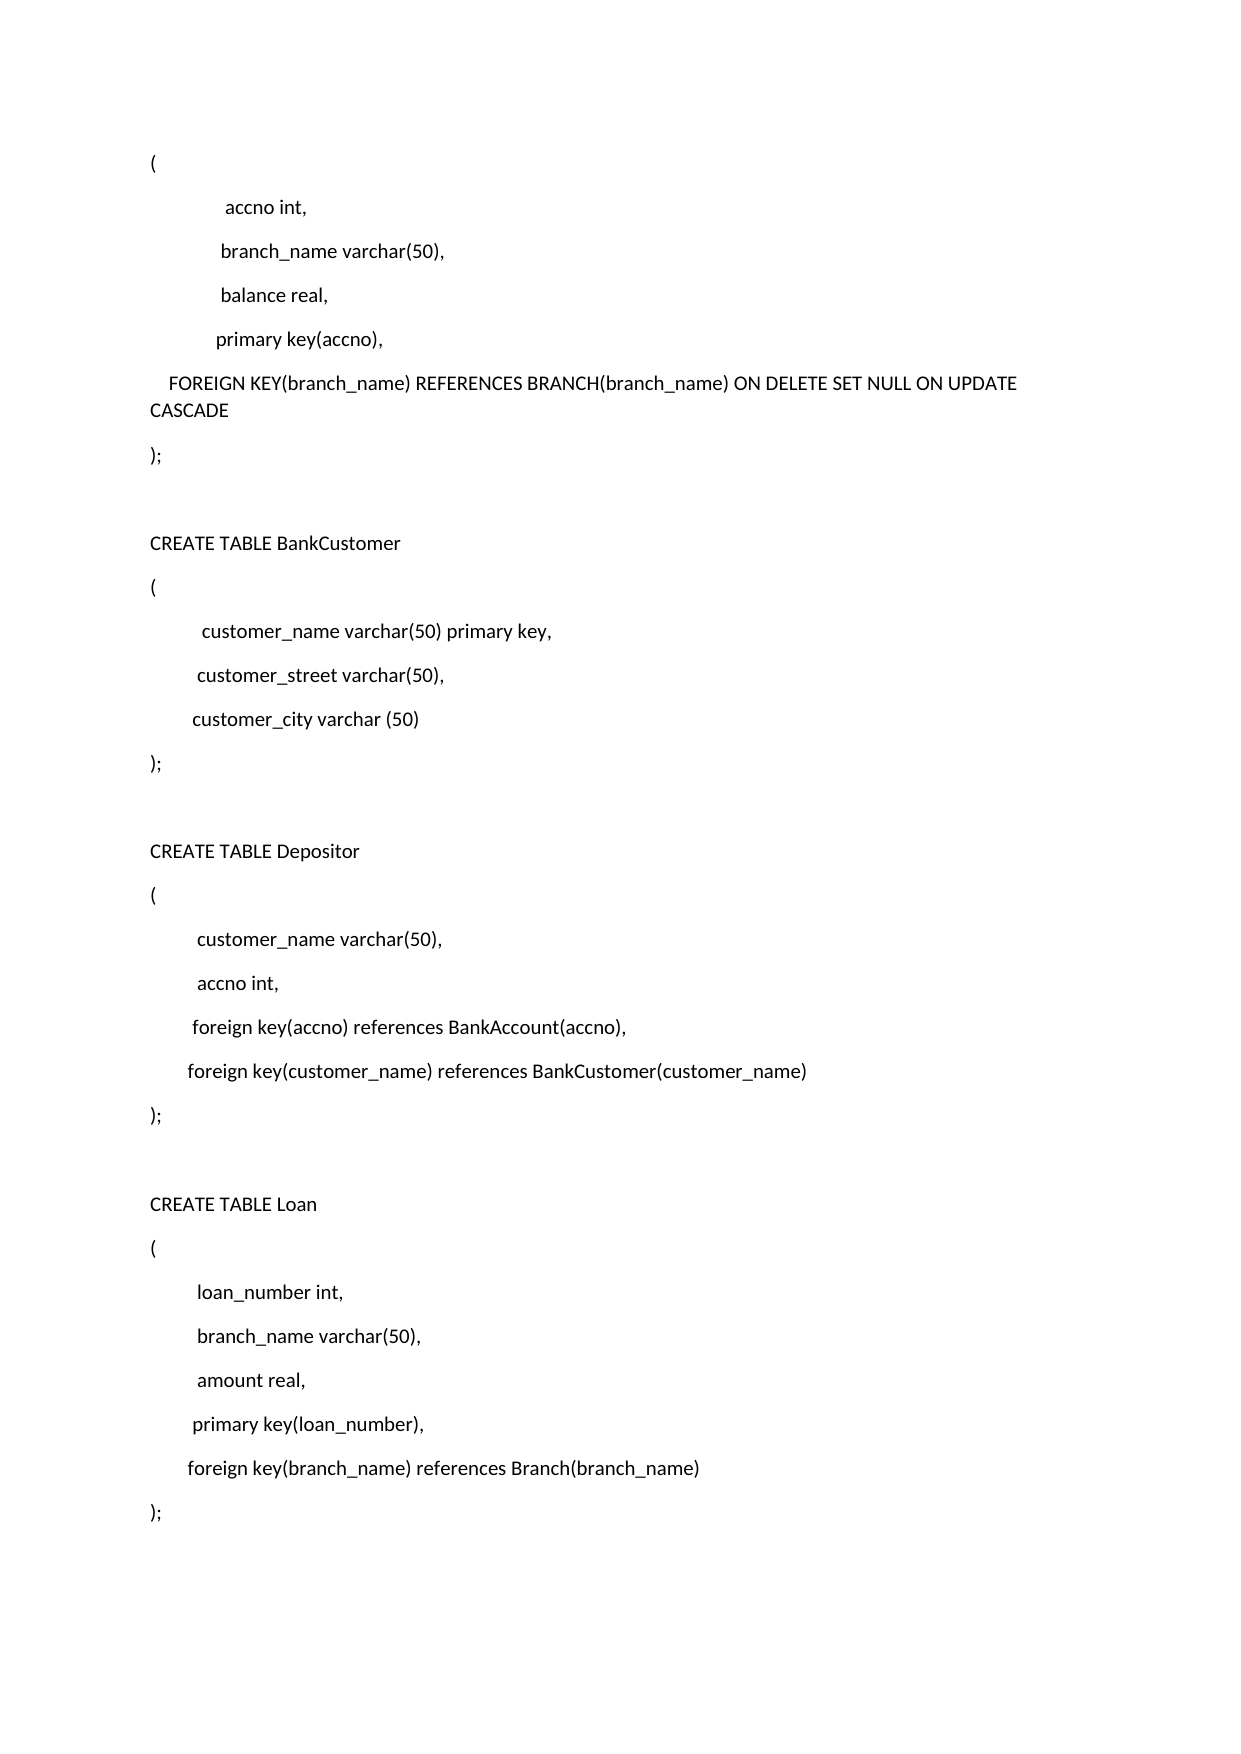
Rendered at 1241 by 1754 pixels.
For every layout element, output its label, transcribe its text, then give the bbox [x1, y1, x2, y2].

text FOREIGN KEY(branch_name) REFERENCES BRANCH(branch_name) ON DELETE SET NULL ON UPDATE CASCADE [150, 370, 1090, 423]
text customer_name varchar(50), [150, 926, 1090, 952]
text accno int, [150, 971, 1090, 996]
text customer_street varchar(50), [150, 662, 1090, 687]
text customer_city varchar (50) [150, 706, 1090, 732]
text ); [150, 750, 1090, 776]
text foreign key(accno) references BankAccount(accno), [150, 1014, 1090, 1040]
text ); [150, 442, 1090, 467]
text customer_name varchar(50) primary key, [150, 618, 1090, 643]
text foreign key(customer_name) references BankCustomer(customer_name) [150, 1059, 1090, 1084]
text branch_name varchar(50), [150, 1323, 1090, 1348]
text amount real, [150, 1367, 1090, 1392]
text CREATE TABLE BankCustomer [150, 530, 1090, 555]
text ( [150, 882, 1090, 908]
text branch_name varchar(50), [150, 238, 1090, 263]
text ( [150, 574, 1090, 599]
text CREATE TABLE Depositor [150, 838, 1090, 864]
text primary key(accno), [150, 326, 1090, 352]
text ( [150, 150, 1090, 175]
text foreign key(branch_name) references Branch(branch_name) [150, 1455, 1090, 1481]
text balance real, [150, 282, 1090, 308]
text loan_number int, [150, 1279, 1090, 1304]
text primary key(loan_number), [150, 1411, 1090, 1437]
text CREATE TABLE Loan [150, 1191, 1090, 1216]
text accno int, [150, 194, 1090, 219]
text ); [150, 1103, 1090, 1128]
text ( [150, 1235, 1090, 1260]
text ); [150, 1499, 1090, 1525]
